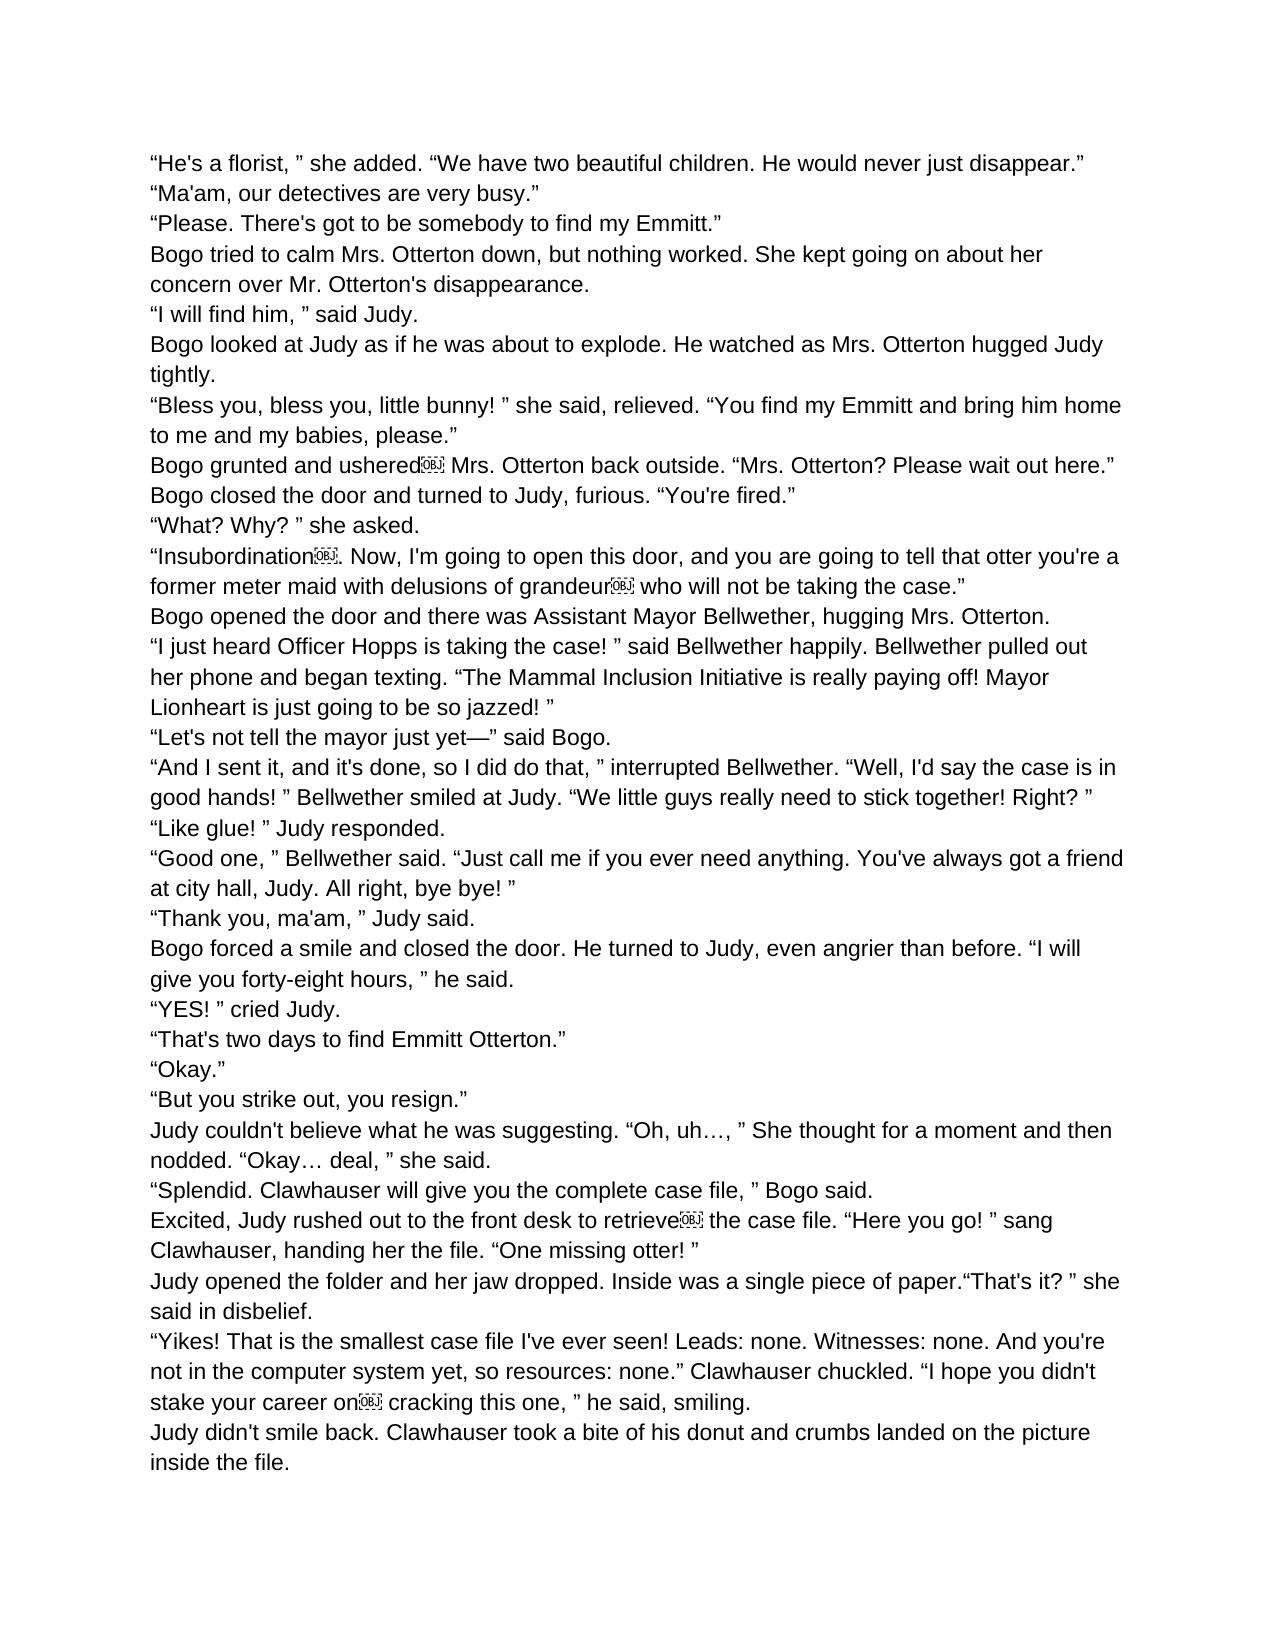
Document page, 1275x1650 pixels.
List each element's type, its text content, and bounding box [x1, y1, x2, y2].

text Excited, Judy rushed out to the front desk to retrieve￼ the case file. “Here you go! ” sang Clawhauser, handing her the file. “One missing otter! ” [150, 1207, 1125, 1264]
text “And I sent it, and it's done, so I did do that, ” interrupted Bellwether. “Well, I'd say the case is in good hands! ” Bellwether smiled at Judy. “We little guys really need to stick together! Right? ” [150, 754, 1125, 811]
text Bogo grunted and ushered￼ Mrs. Otterton back outside. “Mrs. Otterton? Please wait out here.” [150, 452, 1125, 478]
text Judy couldn't believe what he was suggesting. “Oh, uh…, ” She thought for a moment and then nodded. “Okay… deal, ” she said. [150, 1117, 1125, 1173]
text Bogo closed the door and turned to Judy, furious. “You're fired.” [150, 482, 1125, 509]
text “That's two days to find Emmitt Otterton.” [150, 1026, 1125, 1052]
text “Yikes! That is the smallest case file I've ever seen! Leads: none. Witnesses: none. And you're not in the computer system yet, so resources: none.” Clawhauser chuckled. “I hope you didn't stake your career on￼ cracking this one, ” he said, smiling. [150, 1328, 1125, 1415]
text Judy didn't smile back. Clawhauser took a bite of his donut and crumbs landed on the picture inside the file. [150, 1419, 1125, 1475]
text “Thank you, ma'am, ” Judy said. [150, 905, 1125, 932]
text Bogo opened the door and there was Assistant Mayor Bellwether, hugging Mrs. Otterton. [150, 603, 1125, 629]
text “Please. There's got to be somebody to find my Emmitt.” [150, 210, 1125, 237]
text Bogo looked at Judy as if he was about to explode. He watched as Mrs. Otterton hugged Judy tightly. [150, 331, 1125, 388]
text “Good one, ” Bellwether said. “Just call me if you ever need anything. You've always got a friend at city hall, Judy. All right, bye bye! ” [150, 845, 1125, 901]
text “What? Why? ” she asked. [150, 512, 1125, 539]
text “YES! ” cried Judy. [150, 996, 1125, 1022]
text Bogo tried to calm Mrs. Otterton down, but nothing worked. She kept going on about her concern over Mr. Otterton's disappearance. [150, 241, 1125, 297]
text “Splendid. Clawhauser will give you the complete case file, ” Bogo said. [150, 1177, 1125, 1203]
text “I just heard Officer Hopps is taking the case! ” said Bellwether happily. Bellwether pulled out her phone and began texting. “The Mammal Inclusion Initiative is really paying off! Mayor Lionheart is just going to be so jazzed! ” [150, 633, 1125, 720]
text Judy opened the folder and her jaw dropped. Inside was a single piece of paper.“That's it? ” she said in disbelief. [150, 1268, 1125, 1324]
text “Bless you, bless you, little bunny! ” she said, relieved. “You find my Emmitt and bring him home to me and my babies, please.” [150, 392, 1125, 448]
text “Insubordination￼. Now, I'm going to open this door, and you are going to tell that otter you're a former meter maid with delusions of grandeur￼ who will not be taking the case.” [150, 543, 1125, 599]
text “I will find him, ” said Judy. [150, 301, 1125, 327]
text “But you strike out, you resign.” [150, 1086, 1125, 1113]
text “Ma'am, our detectives are very busy.” [150, 180, 1125, 207]
text “He's a florist, ” she added. “We have two beautiful children. He would never just disappear.” [150, 150, 1125, 176]
text “Let's not tell the mayor just yet—” said Bogo. [150, 724, 1125, 750]
text Bogo forced a smile and closed the door. He turned to Judy, even angrier than before. “I will give you forty-eight hours, ” he said. [150, 935, 1125, 992]
text “Okay.” [150, 1056, 1125, 1083]
text “Like glue! ” Judy responded. [150, 814, 1125, 841]
